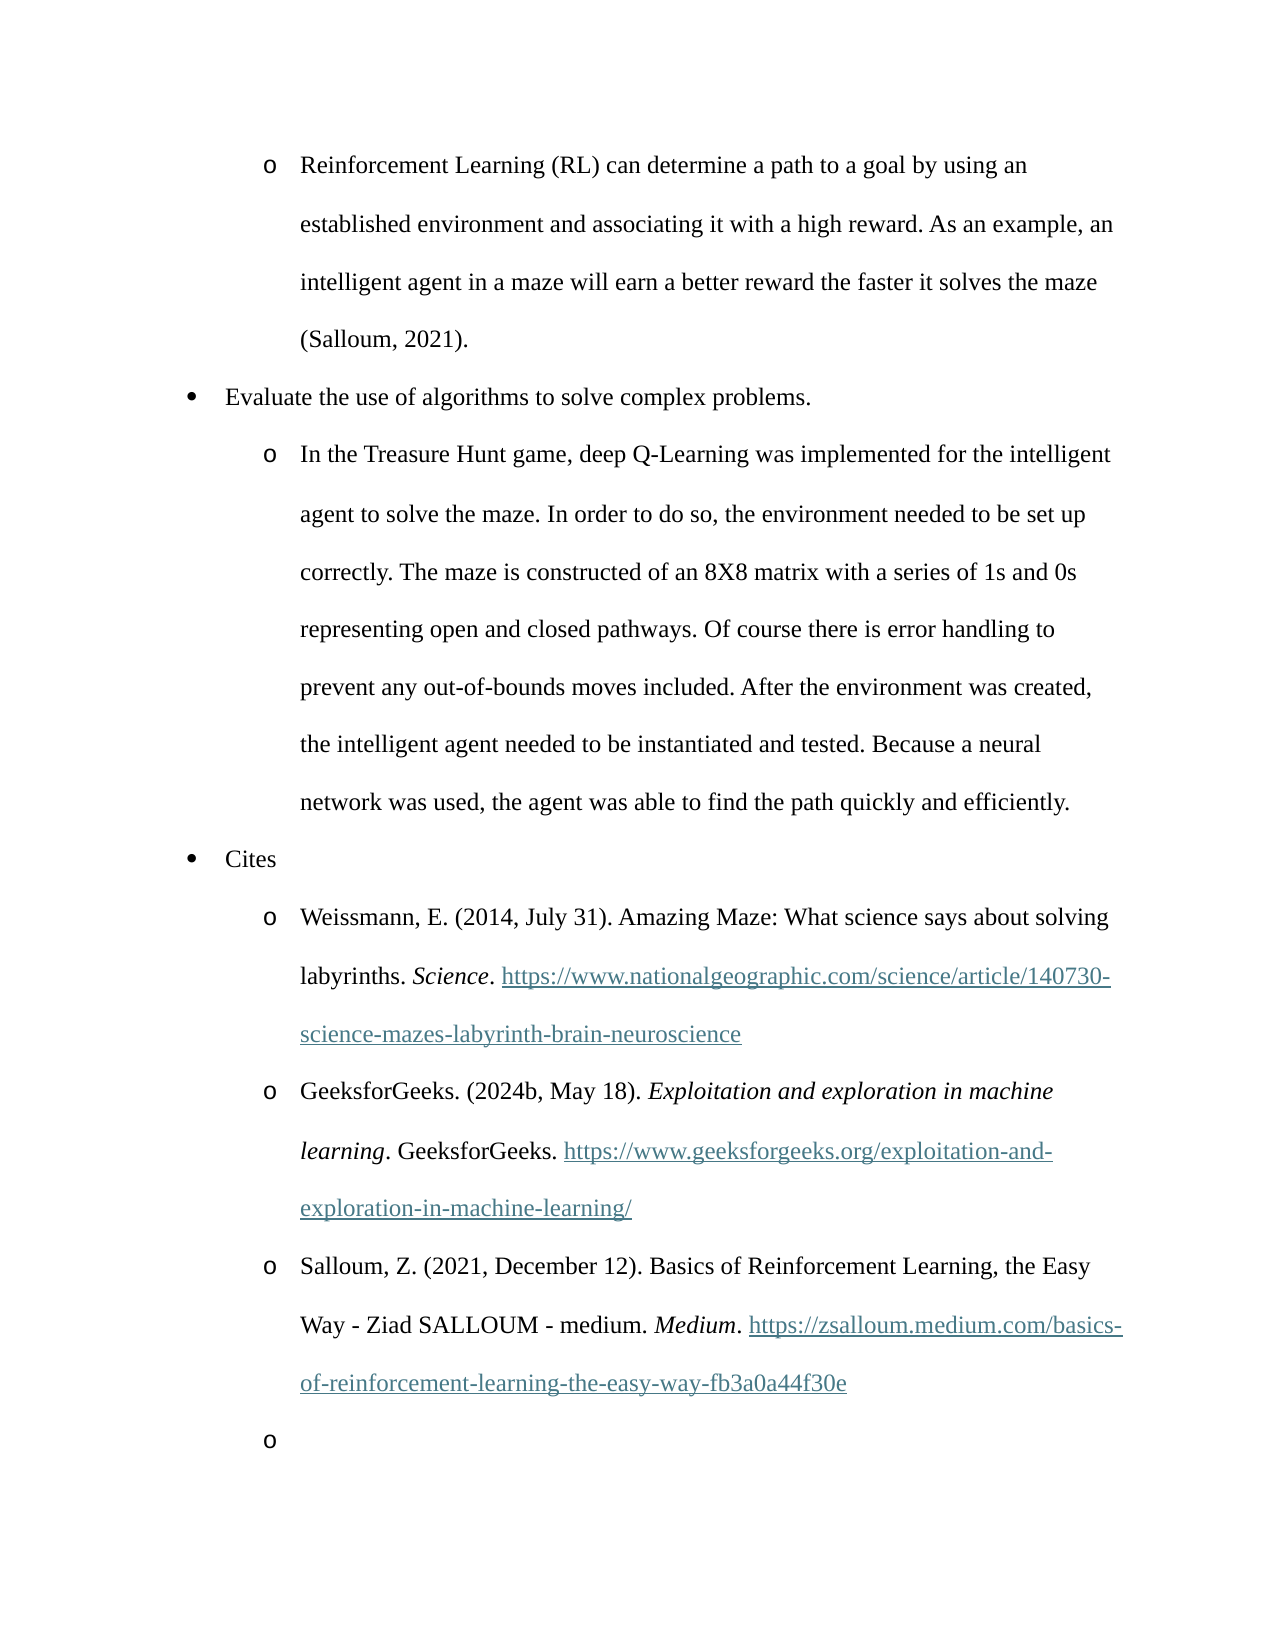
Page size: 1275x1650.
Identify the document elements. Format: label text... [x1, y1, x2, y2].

list Salloum, Z. (2021, December 12). Basics of Reinforcement Learning, the Easy Way - Ziad SALLOUM - medium. Medium. https://zsalloum.medium.com/basics-of-reinforcement-learning-the-easy-way-fb3a0a44f30e [262, 1251, 1125, 1397]
list Cites [187, 844, 1125, 873]
list Evaluate the use of algorithms to solve complex problems. [187, 382, 1125, 411]
list Reinforcement Learning (RL) can determine a path to a goal by using an established environment and associating it with a high reward. As an example, an intelligent agent in a maze will earn a better reward the faster it solves the maze (Salloum, 2021). [262, 150, 1125, 353]
list GeeksforGeeks. (2024b, May 18). Exploitation and exploration in machine learning. GeeksforGeeks. https://www.geeksforgeeks.org/exploitation-and-exploration-in-machine-learning/ [262, 1076, 1125, 1222]
list In the Treasure Hunt game, deep Q-Learning was implemented for the intelligent agent to solve the maze. In order to do so, the environment needed to be set up correctly. The maze is constructed of an 8X8 matrix with a series of 1s and 0s representing open and closed pathways. Of course there is error handling to prevent any out-of-bounds moves included. After the environment was created, the intelligent agent needed to be instantiated and tested. Because a neural network was used, the agent was able to find the path quickly and efficiently. [262, 439, 1125, 815]
list Weissmann, E. (2014, July 31). Amazing Maze: What science says about solving labyrinths. Science. https://www.nationalgeographic.com/science/article/140730-science-mazes-labyrinth-brain-neuroscience [262, 902, 1125, 1047]
